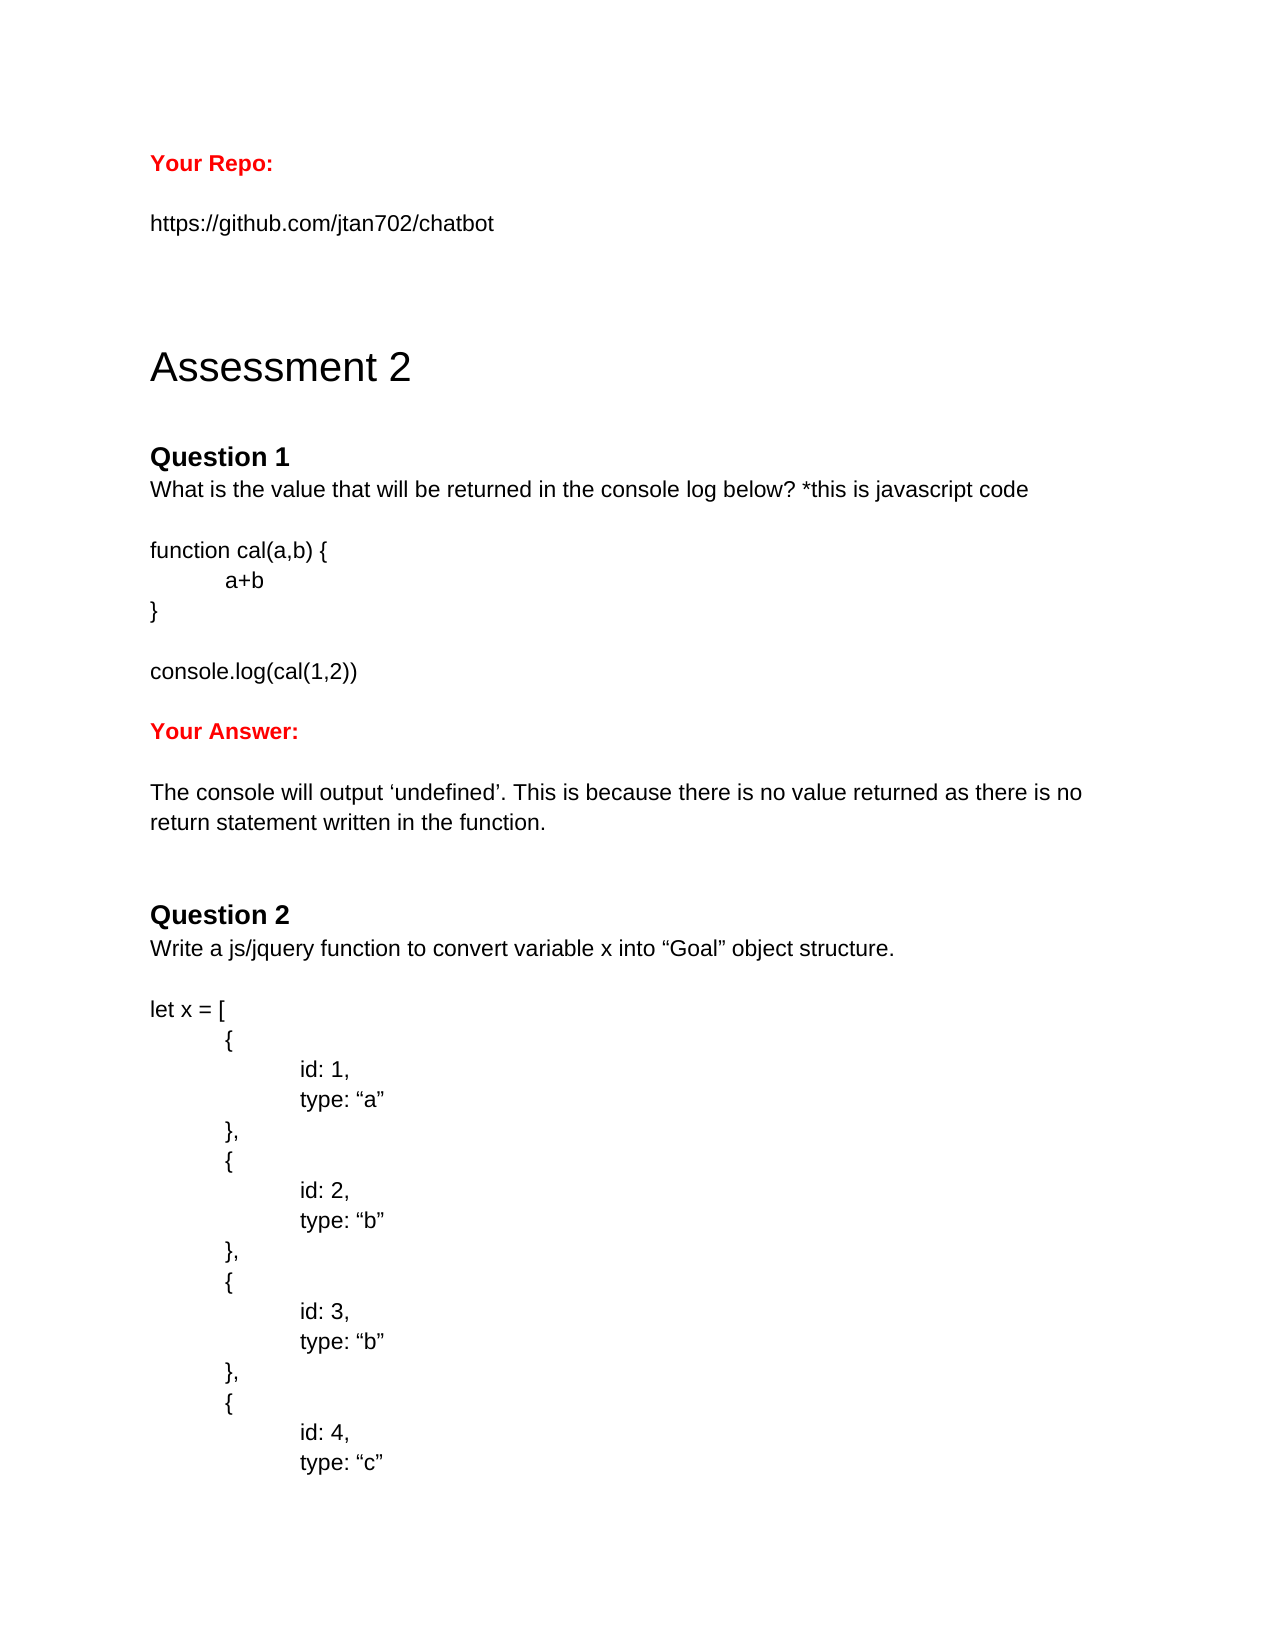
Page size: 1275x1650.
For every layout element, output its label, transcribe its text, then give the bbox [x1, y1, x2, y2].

text The console will output ‘undefined’. This is because there is no value returned as there is no return statement written in the function. [150, 778, 1125, 835]
text id: 3, [150, 1298, 1125, 1324]
text let x = [ [150, 996, 1125, 1022]
text function cal(a,b) { [150, 537, 1125, 563]
text id: 1, [150, 1056, 1125, 1082]
text { [150, 1268, 1125, 1294]
text What is the value that will be returned in the console log below? *this is javascript code [150, 476, 1125, 503]
subtitle Assessment 2 [150, 343, 1125, 391]
text }, [150, 1117, 1125, 1143]
text }, [150, 1237, 1125, 1264]
text type: “a” [150, 1086, 1125, 1113]
text a+b [150, 567, 1125, 593]
text id: 2, [150, 1177, 1125, 1203]
text Your Answer: [150, 718, 1125, 744]
text { [150, 1026, 1125, 1052]
text type: “b” [150, 1328, 1125, 1354]
text Write a js/jquery function to convert variable x into “Goal” object structure. [150, 935, 1125, 962]
text type: “c” [150, 1449, 1125, 1475]
text }, [150, 1358, 1125, 1384]
text id: 4, [150, 1419, 1125, 1445]
text } [150, 597, 1125, 624]
text Question 1 [150, 441, 1125, 472]
text console.log(cal(1,2)) [150, 658, 1125, 684]
text type: “b” [150, 1207, 1125, 1233]
text { [150, 1388, 1125, 1415]
text https://github.com/jtan702/chatbot [150, 210, 1125, 237]
text Your Repo: [150, 150, 1125, 176]
text Question 2 [150, 899, 1125, 931]
text { [150, 1147, 1125, 1173]
